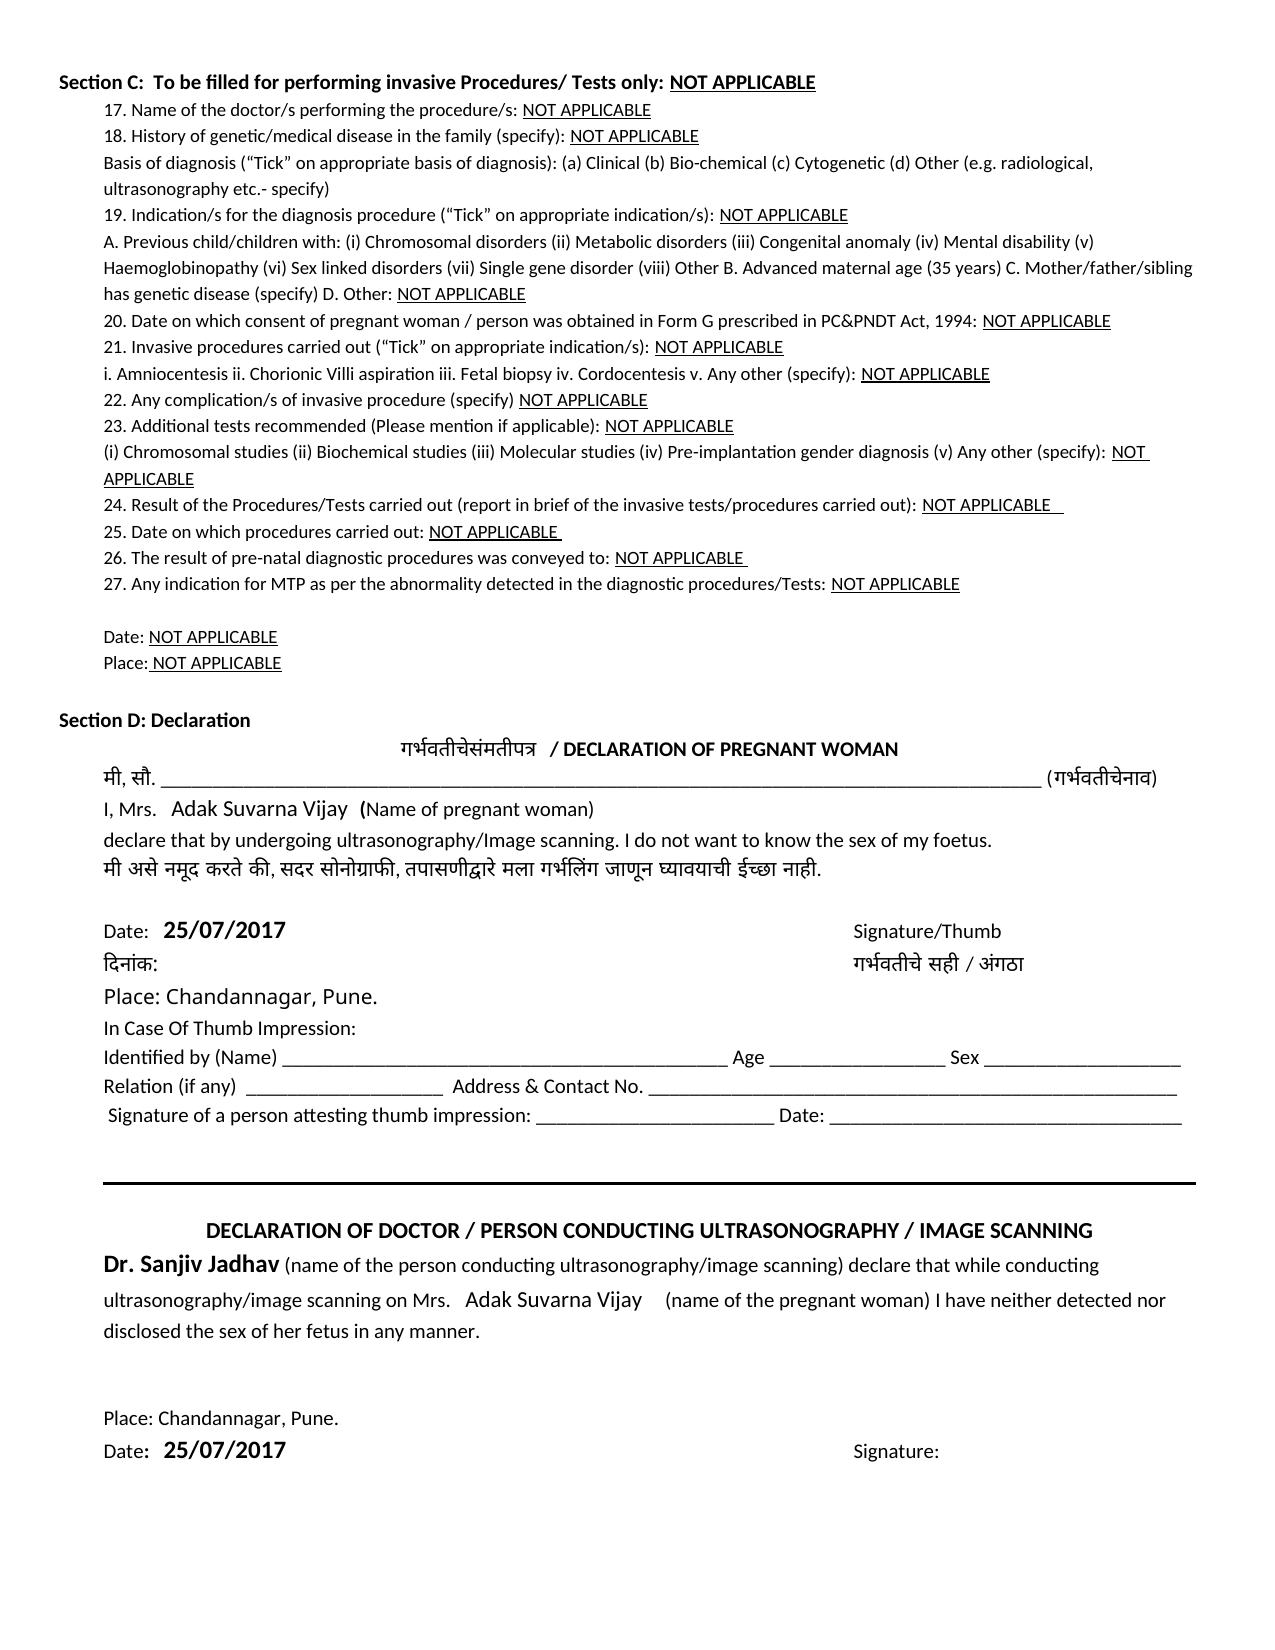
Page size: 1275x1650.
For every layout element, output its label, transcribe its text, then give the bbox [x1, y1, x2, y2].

text Date: Signature: [103, 1434, 1196, 1464]
text A. Previous child/children with: (i) Chromosomal disorders (ii) Metabolic disorders (iii) Congenital anomaly (iv) Mental disability (v) Haemoglobinopathy (vi) Sex linked disorders (vii) Single gene disorder (viii) Other B. Advanced maternal age (35 years) C. Mother/father/sibling has genetic disease (specify) D. Other: NOT APPLICABLE [103, 230, 1196, 306]
text 24. Result of the Procedures/Tests carried out (report in brief of the invasive tests/procedures carried out): NOT APPLICABLE [103, 493, 1196, 516]
text 23. Additional tests recommended (Please mention if applicable): NOT APPLICABLE [103, 414, 1196, 437]
text 18. History of genetic/medical disease in the family (specify): NOT APPLICABLE [103, 124, 1196, 147]
text i. Amniocentesis ii. Chorionic Villi aspiration iii. Fetal biopsy iv. Cordocentesis v. Any other (specify): NOT APPLICABLE [103, 362, 1196, 384]
text 26. The result of pre-natal diagnostic procedures was conveyed to: NOT APPLICABLE [103, 546, 1196, 569]
text Signature of a person attesting thumb impression: _______________________ Date: __________________________________ [103, 1102, 1196, 1182]
text Identified by (Name) ___________________________________________ Age _________________ Sex ___________________ [103, 1044, 1196, 1069]
text 22. Any complication/s of invasive procedure (specify) NOT APPLICABLE [103, 388, 1196, 411]
text Place: NOT APPLICABLE [103, 652, 1196, 674]
text दिनांक: गर्भवतीचे सही / अंगठा [103, 949, 1196, 978]
text गर्भवतीचेसंमतीपत्र / DECLARATION OF PREGNANT WOMAN [103, 736, 1196, 762]
text Basis of diagnosis (“Tick” on appropriate basis of diagnosis): (a) Clinical (b) Bio-chemical (c) Cytogenetic (d) Other (e.g. radiological, ultrasonography etc.- specify) [103, 151, 1196, 200]
text 19. Indication/s for the diagnosis procedure (“Tick” on appropriate indication/s): NOT APPLICABLE [103, 203, 1196, 226]
text Place: Chandannagar, Pune. [103, 982, 1196, 1011]
text मी, सौ. _____________________________________________________________________________________ (गर्भवतीचेनाव) [103, 765, 1196, 791]
text In Case Of Thumb Impression: [103, 1015, 1196, 1040]
text declare that by undergoing ultrasonography/Image scanning. I do not want to know the sex of my foetus. [103, 827, 1196, 852]
text Place: Chandannagar, Pune. [103, 1405, 1196, 1430]
text 21. Invasive procedures carried out (“Tick” on appropriate indication/s): NOT APPLICABLE [103, 335, 1196, 358]
text Section C: To be filled for performing invasive Procedures/ Tests only: NOT APPLICABLE [0, 69, 1275, 94]
text Date: Signature/Thumb [103, 914, 1196, 945]
text मी असे नमूद करते की, सदर सोनोग्राफी, तपासणीद्वारे मला गर्भलिंग जाणून घ्यावयाची ईच्छा नाही. [103, 856, 1196, 882]
text 20. Date on which consent of pregnant woman / person was obtained in Form G prescribed in PC&PNDT Act, 1994: NOT APPLICABLE [103, 309, 1196, 332]
text DECLARATION OF DOCTOR / PERSON CONDUCTING ULTRASONOGRAPHY / IMAGE SCANNING [103, 1216, 1196, 1244]
text Relation (if any) ___________________ Address & Contact No. ___________________________________________________ [103, 1073, 1196, 1098]
text (i) Chromosomal studies (ii) Biochemical studies (iii) Molecular studies (iv) Pre-implantation gender diagnosis (v) Any other (specify): NOT APPLICABLE [103, 441, 1196, 490]
text 27. Any indication for MTP as per the abnormality detected in the diagnostic procedures/Tests: NOT APPLICABLE [103, 572, 1196, 595]
text Date: NOT APPLICABLE [103, 625, 1196, 648]
text 25. Date on which procedures carried out: NOT APPLICABLE [103, 520, 1196, 543]
text Dr. Sanjiv Jadhav (name of the person conducting ultrasonography/image scanning) declare that while conducting ultrasonography/image scanning on Mrs. (name of the pregnant woman) I have neither detected nor disclosed the sex of her fetus in any manner. [103, 1248, 1196, 1343]
text Section D: Declaration [59, 707, 1196, 732]
text 17. Name of the doctor/s performing the procedure/s: NOT APPLICABLE [103, 98, 1196, 121]
text I, Mrs. (Name of pregnant woman) [103, 794, 1196, 823]
